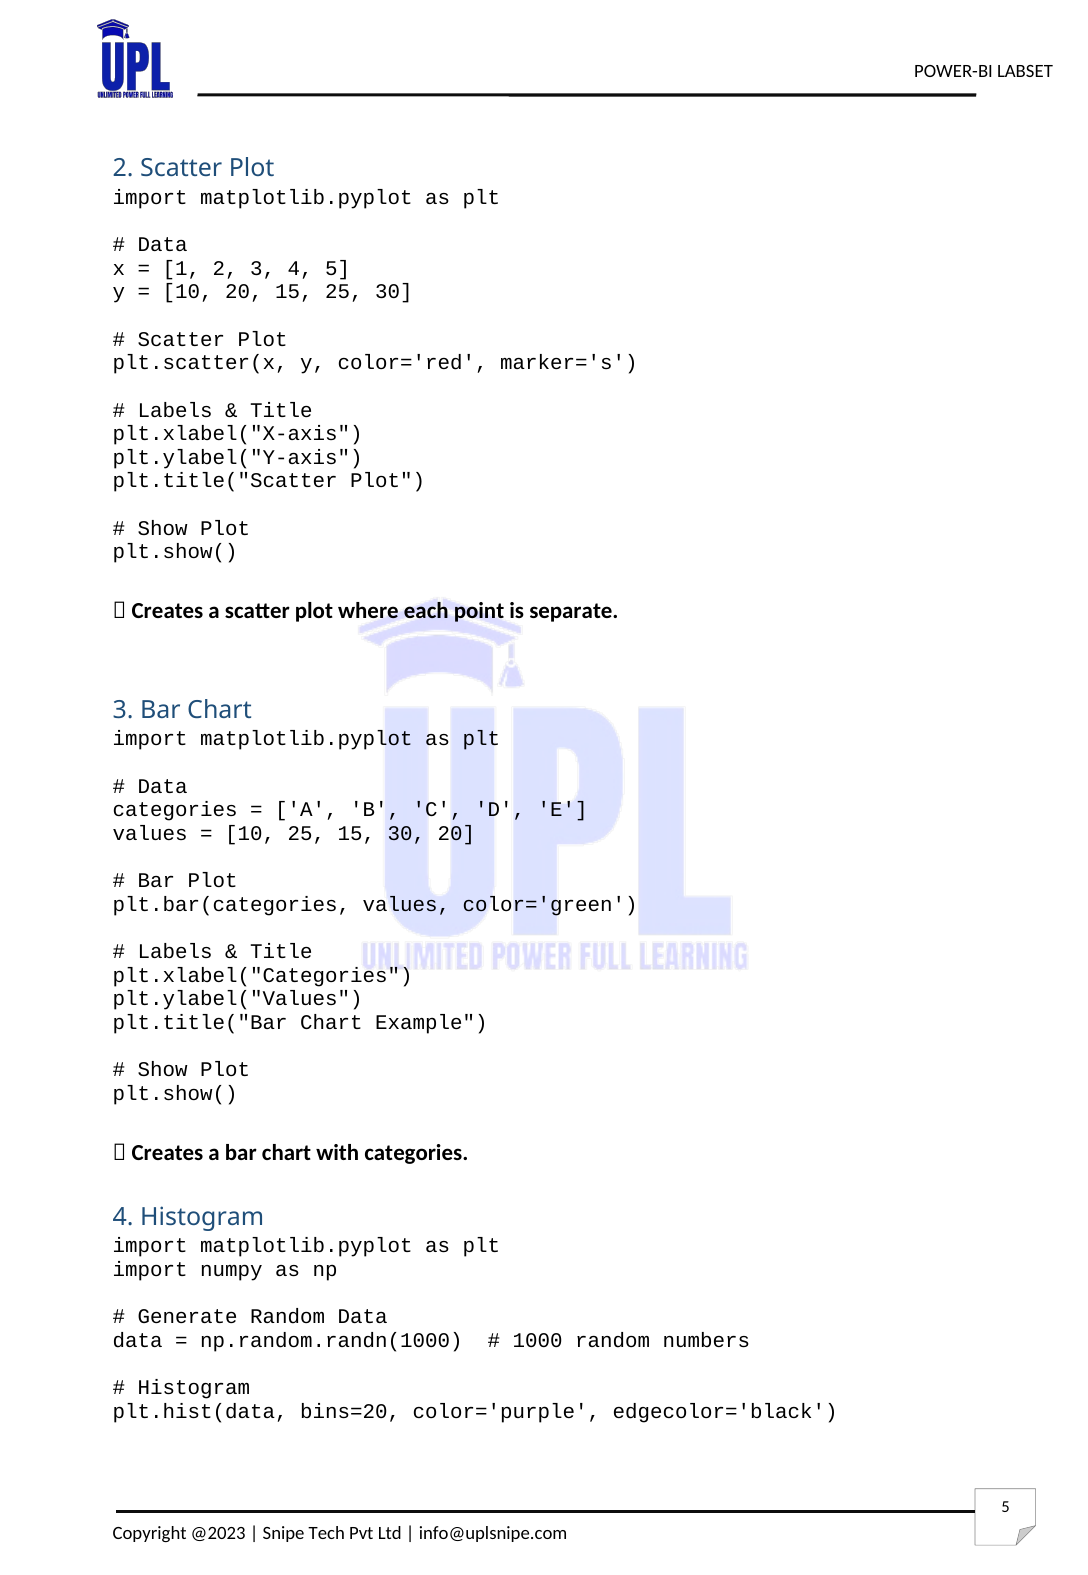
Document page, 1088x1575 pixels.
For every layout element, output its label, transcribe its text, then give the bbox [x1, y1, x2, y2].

text ✅ Creates a bar chart with categories. [112, 1136, 975, 1167]
text plt.title("Bar Chart Example") [112, 1012, 975, 1036]
text # Scatter Plot [112, 329, 975, 352]
text data = np.random.randn(1000) # 1000 random numbers [112, 1330, 975, 1354]
text y = [10, 20, 15, 25, 30] [112, 281, 975, 305]
text plt.xlabel("X-axis") [112, 423, 975, 447]
text ✅ Creates a scatter plot where each point is separate. [112, 594, 975, 626]
text plt.show() [112, 1083, 975, 1107]
text plt.ylabel("Y-axis") [112, 447, 975, 471]
text # Data [112, 234, 975, 258]
text # Show Plot [112, 1059, 975, 1083]
text import matplotlib.pyplot as plt [112, 187, 975, 210]
text # Data [112, 776, 975, 799]
text import numpy as np [112, 1259, 975, 1283]
text categories = ['A', 'B', 'C', 'D', 'E'] [112, 799, 975, 823]
text plt.xlabel("Categories") [112, 965, 975, 988]
text # Labels & Title [112, 399, 975, 423]
text # Histogram [112, 1377, 975, 1401]
subtitle 3. Bar Chart [112, 692, 975, 726]
text # Generate Random Data [112, 1306, 975, 1330]
text x = [1, 2, 3, 4, 5] [112, 258, 975, 281]
text plt.show() [112, 541, 975, 565]
text plt.ylabel("Values") [112, 988, 975, 1012]
text import matplotlib.pyplot as plt [112, 728, 975, 752]
text plt.title("Scatter Plot") [112, 471, 975, 494]
text plt.bar(categories, values, color='green') [112, 894, 975, 917]
text # Labels & Title [112, 941, 975, 965]
text values = [10, 25, 15, 30, 20] [112, 823, 975, 847]
subtitle 4. Histogram [112, 1199, 975, 1233]
text plt.hist(data, bins=20, color='purple', edgecolor='black') [112, 1401, 975, 1425]
text # Bar Plot [112, 870, 975, 894]
text import matplotlib.pyplot as plt [112, 1236, 975, 1259]
picture [88, 15, 178, 104]
subtitle 2. Scatter Plot [112, 150, 975, 184]
text plt.scatter(x, y, color='red', marker='s') [112, 352, 975, 376]
text # Show Plot [112, 518, 975, 541]
